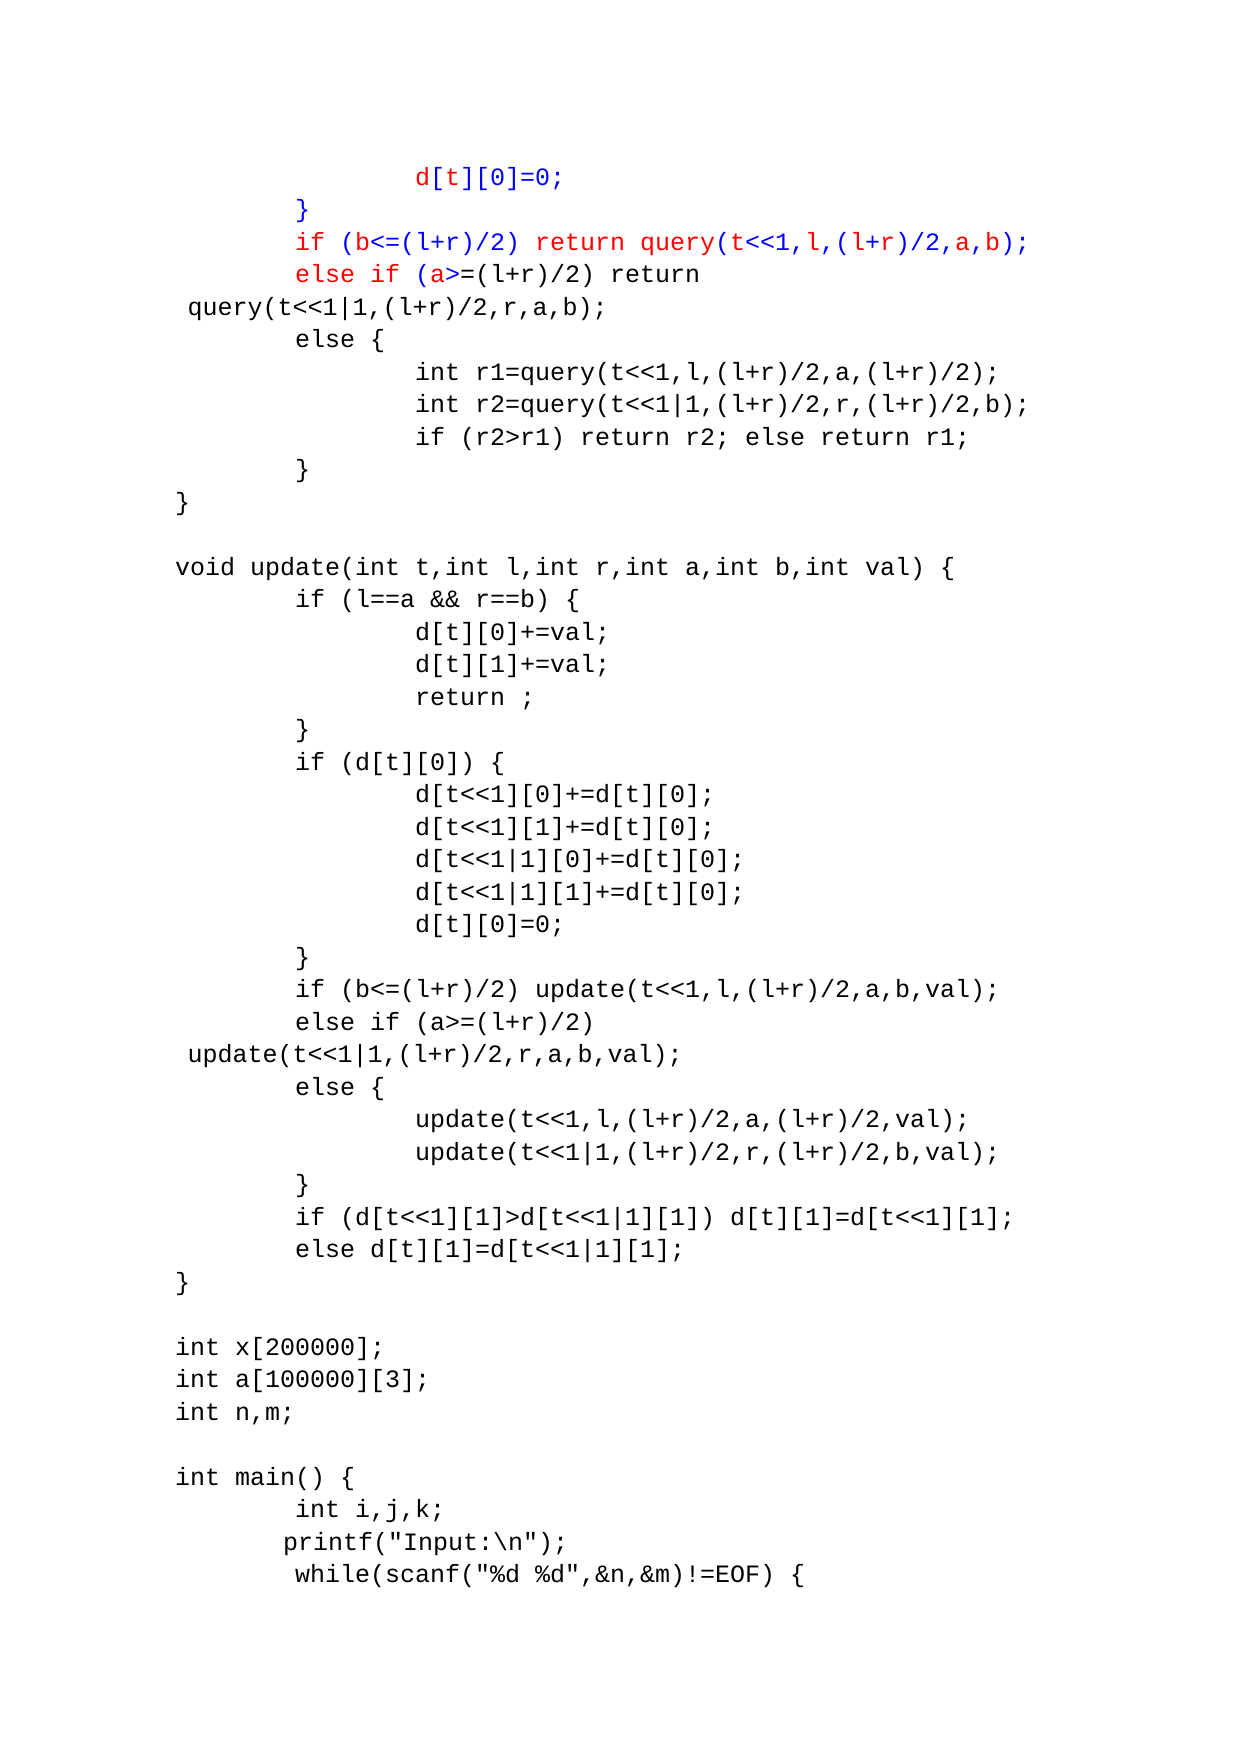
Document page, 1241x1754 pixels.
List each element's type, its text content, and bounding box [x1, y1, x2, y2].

text } [175, 942, 1053, 974]
text } [175, 194, 1053, 227]
text if (b<=(l+r)/2) return query(t<<1,l,(l+r)/2,a,b); [175, 227, 1053, 259]
text d[t<<1|1][1]+=d[t][0]; [175, 877, 1053, 909]
text int x[200000]; [175, 1332, 1053, 1364]
text d[t<<1|1][0]+=d[t][0]; [175, 844, 1053, 877]
text else d[t][1]=d[t<<1|1][1]; [175, 1234, 1053, 1267]
text if (b<=(l+r)/2) update(t<<1,l,(l+r)/2,a,b,val); [175, 974, 1053, 1007]
text else { [175, 324, 1053, 357]
text } [175, 487, 1053, 519]
text else if (a>=(l+r)/2) return query(t<<1|1,(l+r)/2,r,a,b); [175, 259, 1053, 324]
text d[t][0]=0; [175, 909, 1053, 942]
text int r1=query(t<<1,l,(l+r)/2,a,(l+r)/2); [175, 357, 1053, 389]
text while(scanf("%d %d",&n,&m)!=EOF) { [175, 1559, 1053, 1592]
text int main() { [175, 1462, 1053, 1494]
text int n,m; [175, 1397, 1053, 1429]
text } [175, 714, 1053, 747]
text d[t][0]+=val; [175, 617, 1053, 649]
text if (r2>r1) return r2; else return r1; [175, 422, 1053, 454]
text } [175, 1267, 1053, 1299]
text else { [175, 1072, 1053, 1104]
text if (d[t][0]) { [175, 747, 1053, 779]
text update(t<<1,l,(l+r)/2,a,(l+r)/2,val); [175, 1104, 1053, 1137]
text d[t<<1][0]+=d[t][0]; [175, 779, 1053, 812]
text return ; [175, 682, 1053, 714]
text } [175, 454, 1053, 487]
text d[t][0]=0; [175, 162, 1053, 194]
text if (d[t<<1][1]>d[t<<1|1][1]) d[t][1]=d[t<<1][1]; [175, 1202, 1053, 1234]
text d[t<<1][1]+=d[t][0]; [175, 812, 1053, 844]
text int i,j,k; [175, 1494, 1053, 1527]
text int r2=query(t<<1|1,(l+r)/2,r,(l+r)/2,b); [175, 389, 1053, 422]
text update(t<<1|1,(l+r)/2,r,(l+r)/2,b,val); [175, 1137, 1053, 1169]
text } [175, 1169, 1053, 1202]
text else if (a>=(l+r)/2) update(t<<1|1,(l+r)/2,r,a,b,val); [175, 1007, 1053, 1072]
text if (l==a && r==b) { [175, 584, 1053, 617]
text void update(int t,int l,int r,int a,int b,int val) { [175, 552, 1053, 584]
text int a[100000][3]; [175, 1364, 1053, 1397]
text d[t][1]+=val; [175, 649, 1053, 682]
text printf("Input:\n"); [175, 1527, 1053, 1559]
